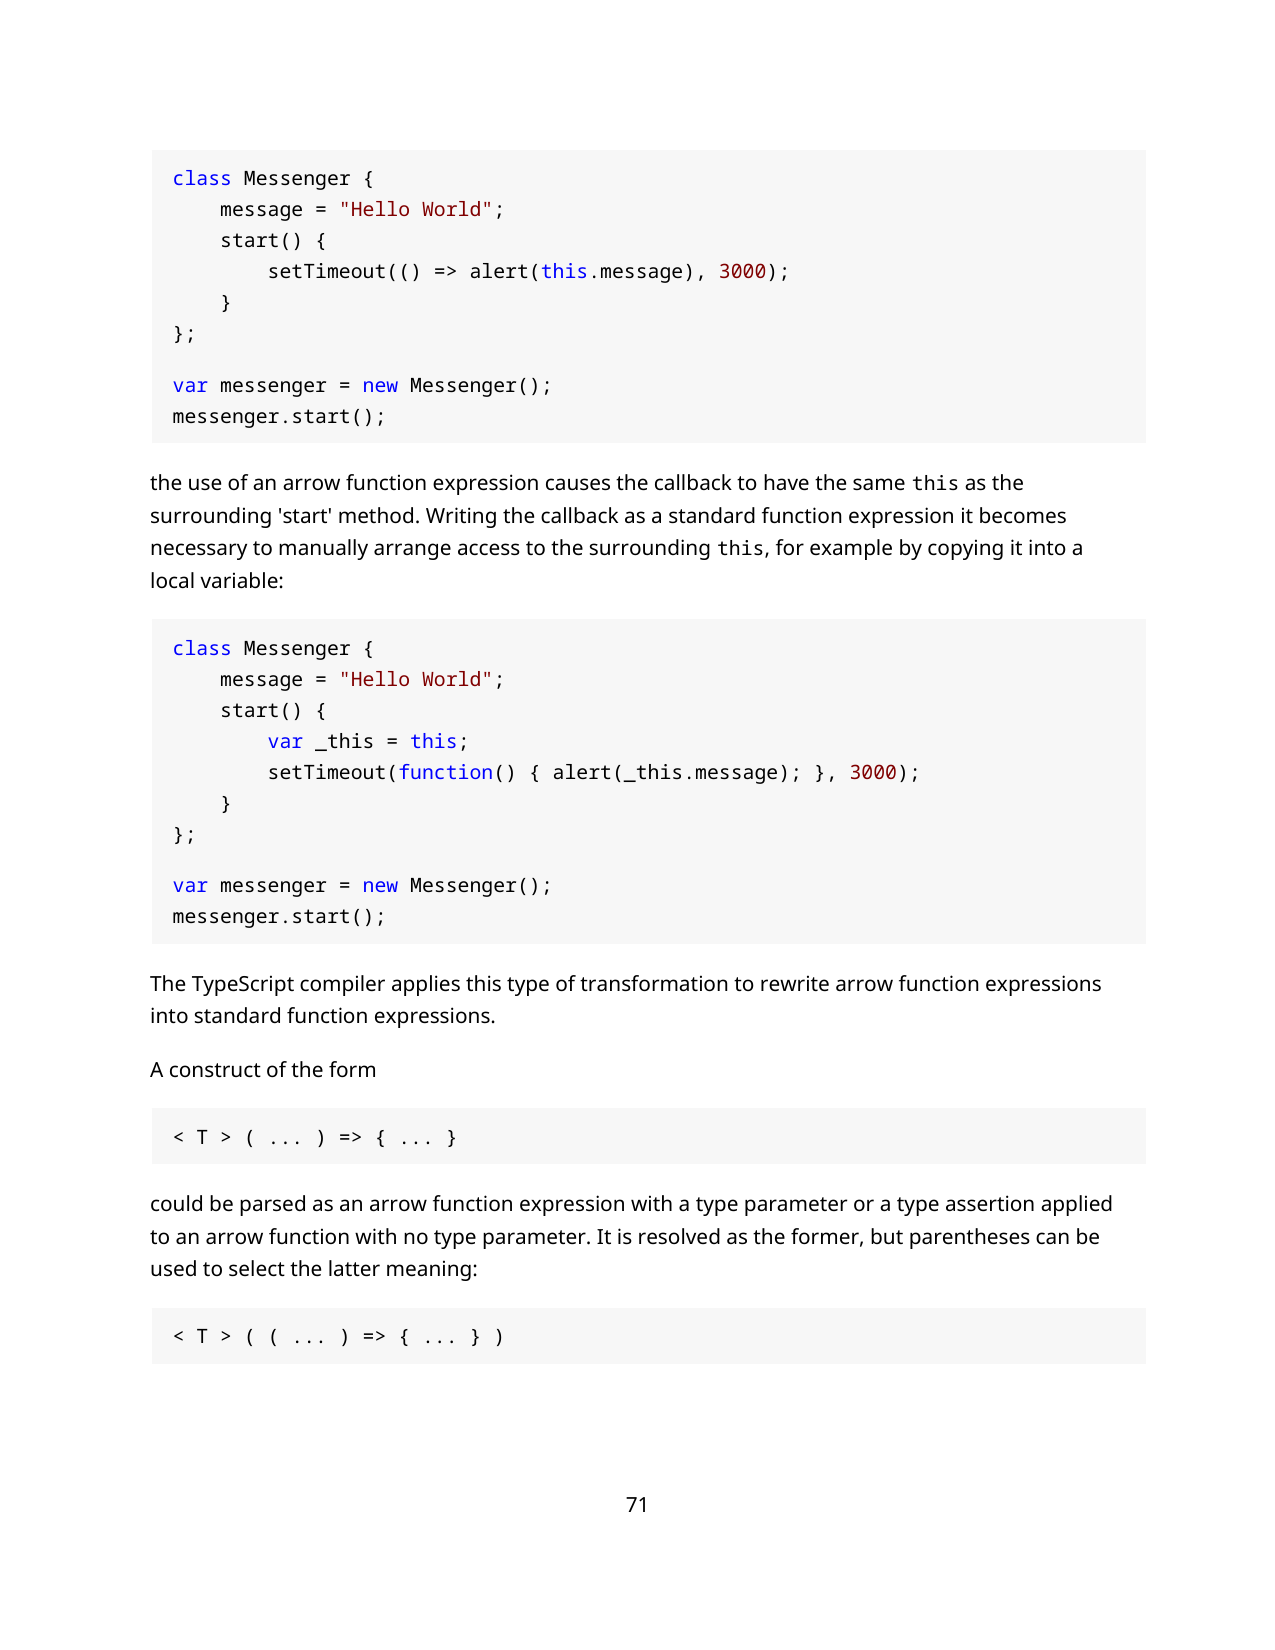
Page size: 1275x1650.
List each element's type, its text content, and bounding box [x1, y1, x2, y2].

text < T > ( ( ... ) => { ... } ) [164, 1320, 1133, 1352]
text < T > ( ... ) => { ... } [164, 1121, 1133, 1152]
text var messenger = new Messenger(); messenger.start(); [164, 857, 1133, 932]
text class Messenger { message = "Hello World"; start() { var _this = this; setTimeout(function() { alert(_this.message); }, 3000); } }; [164, 632, 1133, 847]
text could be parsed as an arrow function expression with a type parameter or a type assertion applied to an arrow function with no type parameter. It is resolved as the former, but parentheses can be used to select the latter meaning: [150, 1189, 1125, 1283]
text class Messenger { message = "Hello World"; start() { setTimeout(() => alert(this.message), 3000); } }; [164, 163, 1133, 346]
text the use of an arrow function expression causes the callback to have the same this as the surrounding 'start' method. Writing the callback as a standard function expression it becomes necessary to manually arrange access to the surrounding this, for example by copying it into a local variable: [150, 468, 1125, 594]
text A construct of the form [150, 1055, 1125, 1083]
text var messenger = new Messenger(); messenger.start(); [164, 356, 1133, 431]
text The TypeScript compiler applies this type of transformation to rewrite arrow function expressions into standard function expressions. [150, 969, 1125, 1030]
